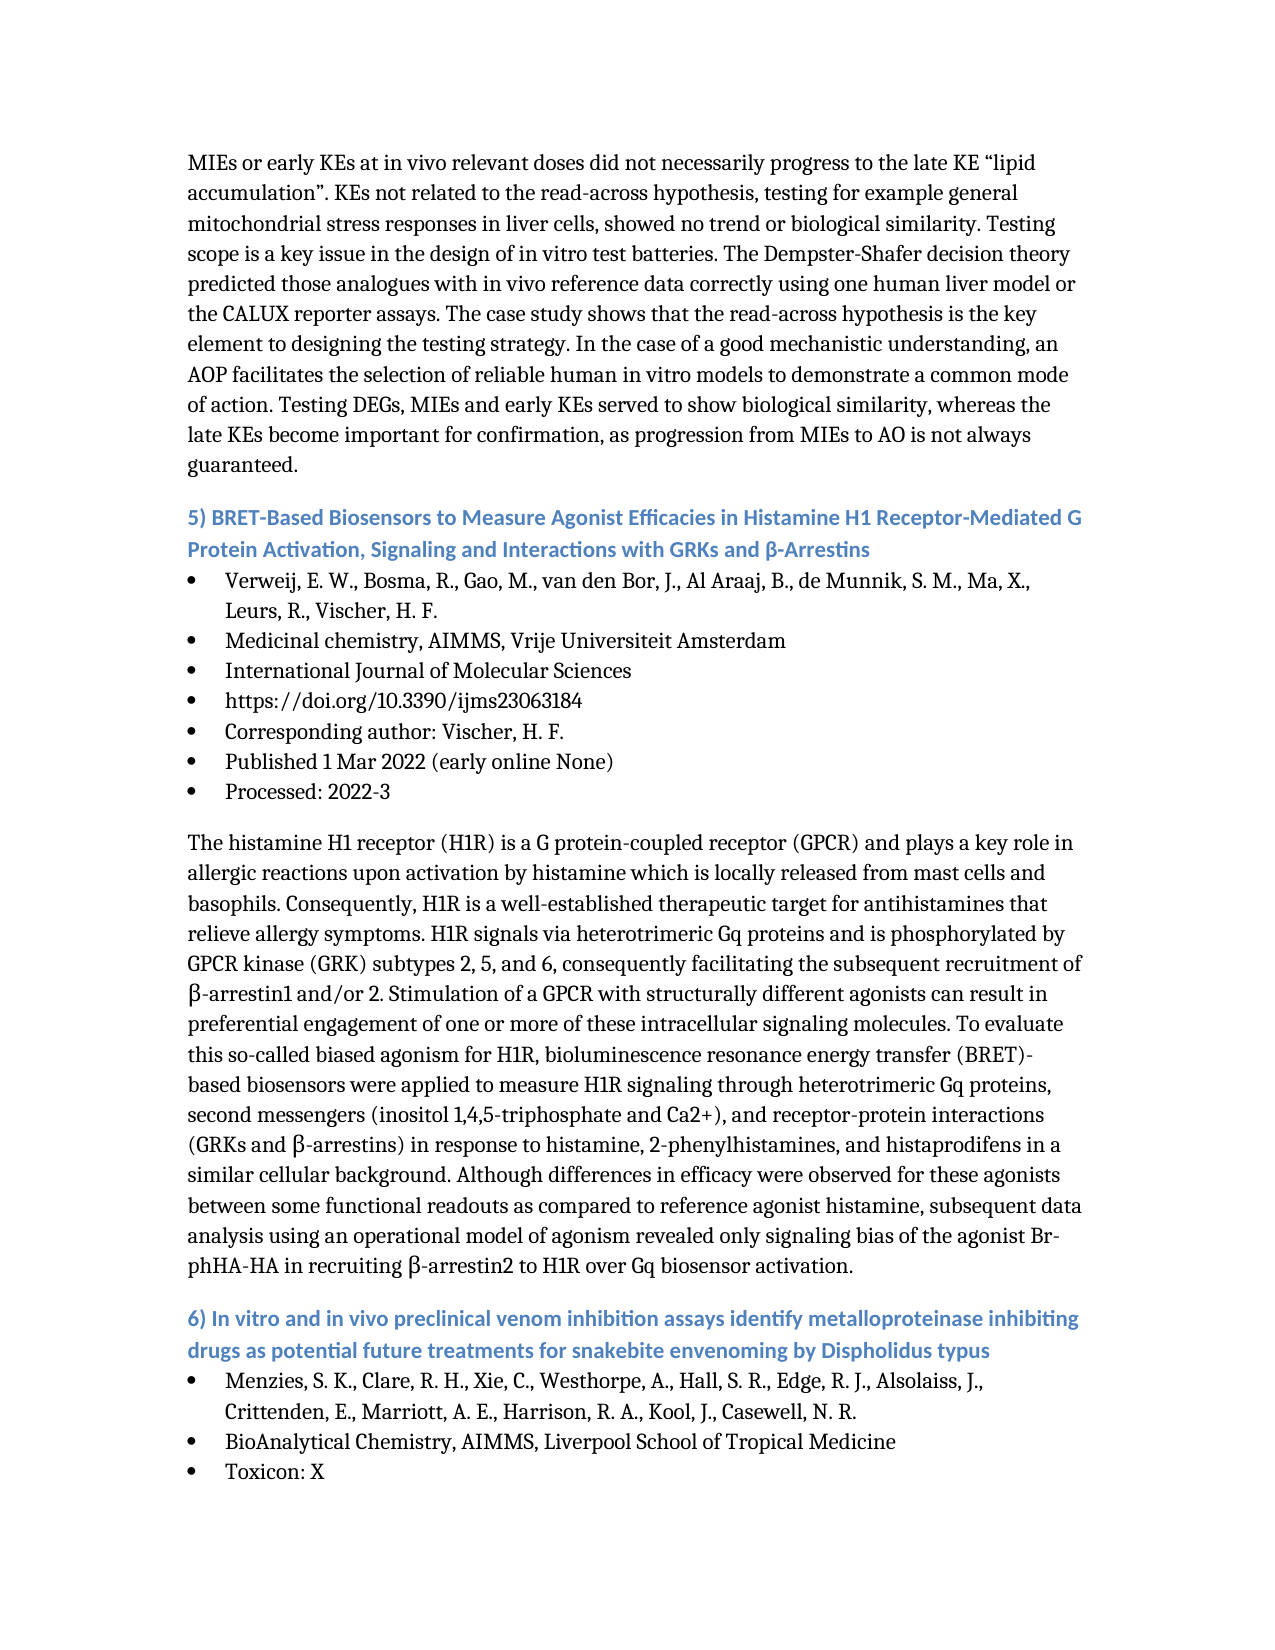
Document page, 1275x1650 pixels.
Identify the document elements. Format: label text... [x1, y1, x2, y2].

list Toxicon: X [187, 1459, 1087, 1485]
list https://doi.org/10.3390/ijms23063184 [187, 688, 1087, 715]
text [187, 150, 1087, 478]
list Menzies, S. K., Clare, R. H., Xie, C., Westhorpe, A., Hall, S. R., Edge, R. J., Alsolaiss, J., Crittenden, E., Marriott, A. E., Harrison, R. A., Kool, J., Casewell, N. R. [187, 1368, 1087, 1425]
list Verweij, E. W., Bosma, R., Gao, M., van den Bor, J., Al Araaj, B., de Munnik, S. M., Ma, X., Leurs, R., Vischer, H. F. [187, 567, 1087, 624]
list Processed: 2022-3 [187, 779, 1087, 805]
list International Journal of Molecular Sciences [187, 658, 1087, 684]
subtitle 5) BRET-Based Biosensors to Measure Agonist Efficacies in Histamine H1 Receptor-Mediated G Protein Activation, Signaling and Interactions with GRKs and β-Arrestins [187, 503, 1087, 563]
list BioAnalytical Chemistry, AIMMS, Liverpool School of Tropical Medicine [187, 1429, 1087, 1455]
text The histamine H1 receptor (H1R) is a G protein-coupled receptor (GPCR) and plays a key role in allergic reactions upon activation by histamine which is locally released from mast cells and basophils. Consequently, H1R is a well-established therapeutic target for antihistamines that relieve allergy symptoms. H1R signals via heterotrimeric Gq proteins and is phosphorylated by GPCR kinase (GRK) subtypes 2, 5, and 6, consequently facilitating the subsequent recruitment of β-arrestin1 and/or 2. Stimulation of a GPCR with structurally different agonists can result in preferential engagement of one or more of these intracellular signaling molecules. To evaluate this so-called biased agonism for H1R, bioluminescence resonance energy transfer (BRET)-based biosensors were applied to measure H1R signaling through heterotrimeric Gq proteins, second messengers (inositol 1,4,5-triphosphate and Ca2+), and receptor-protein interactions (GRKs and β-arrestins) in response to histamine, 2-phenylhistamines, and histaprodifens in a similar cellular background. Although differences in efficacy were observed for these agonists between some functional readouts as compared to reference agonist histamine, subsequent data analysis using an operational model of agonism revealed only signaling bias of the agonist Br-phHA-HA in recruiting β-arrestin2 to H1R over Gq biosensor activation. [187, 830, 1087, 1279]
list Corresponding author: Vischer, H. F. [187, 718, 1087, 745]
list Published 1 Mar 2022 (early online None) [187, 749, 1087, 775]
list Medicinal chemistry, AIMMS, Vrije Universiteit Amsterdam [187, 628, 1087, 654]
subtitle 6) In vitro and in vivo preclinical venom inhibition assays identify metalloproteinase inhibiting drugs as potential future treatments for snakebite envenoming by Dispholidus typus [187, 1304, 1087, 1364]
